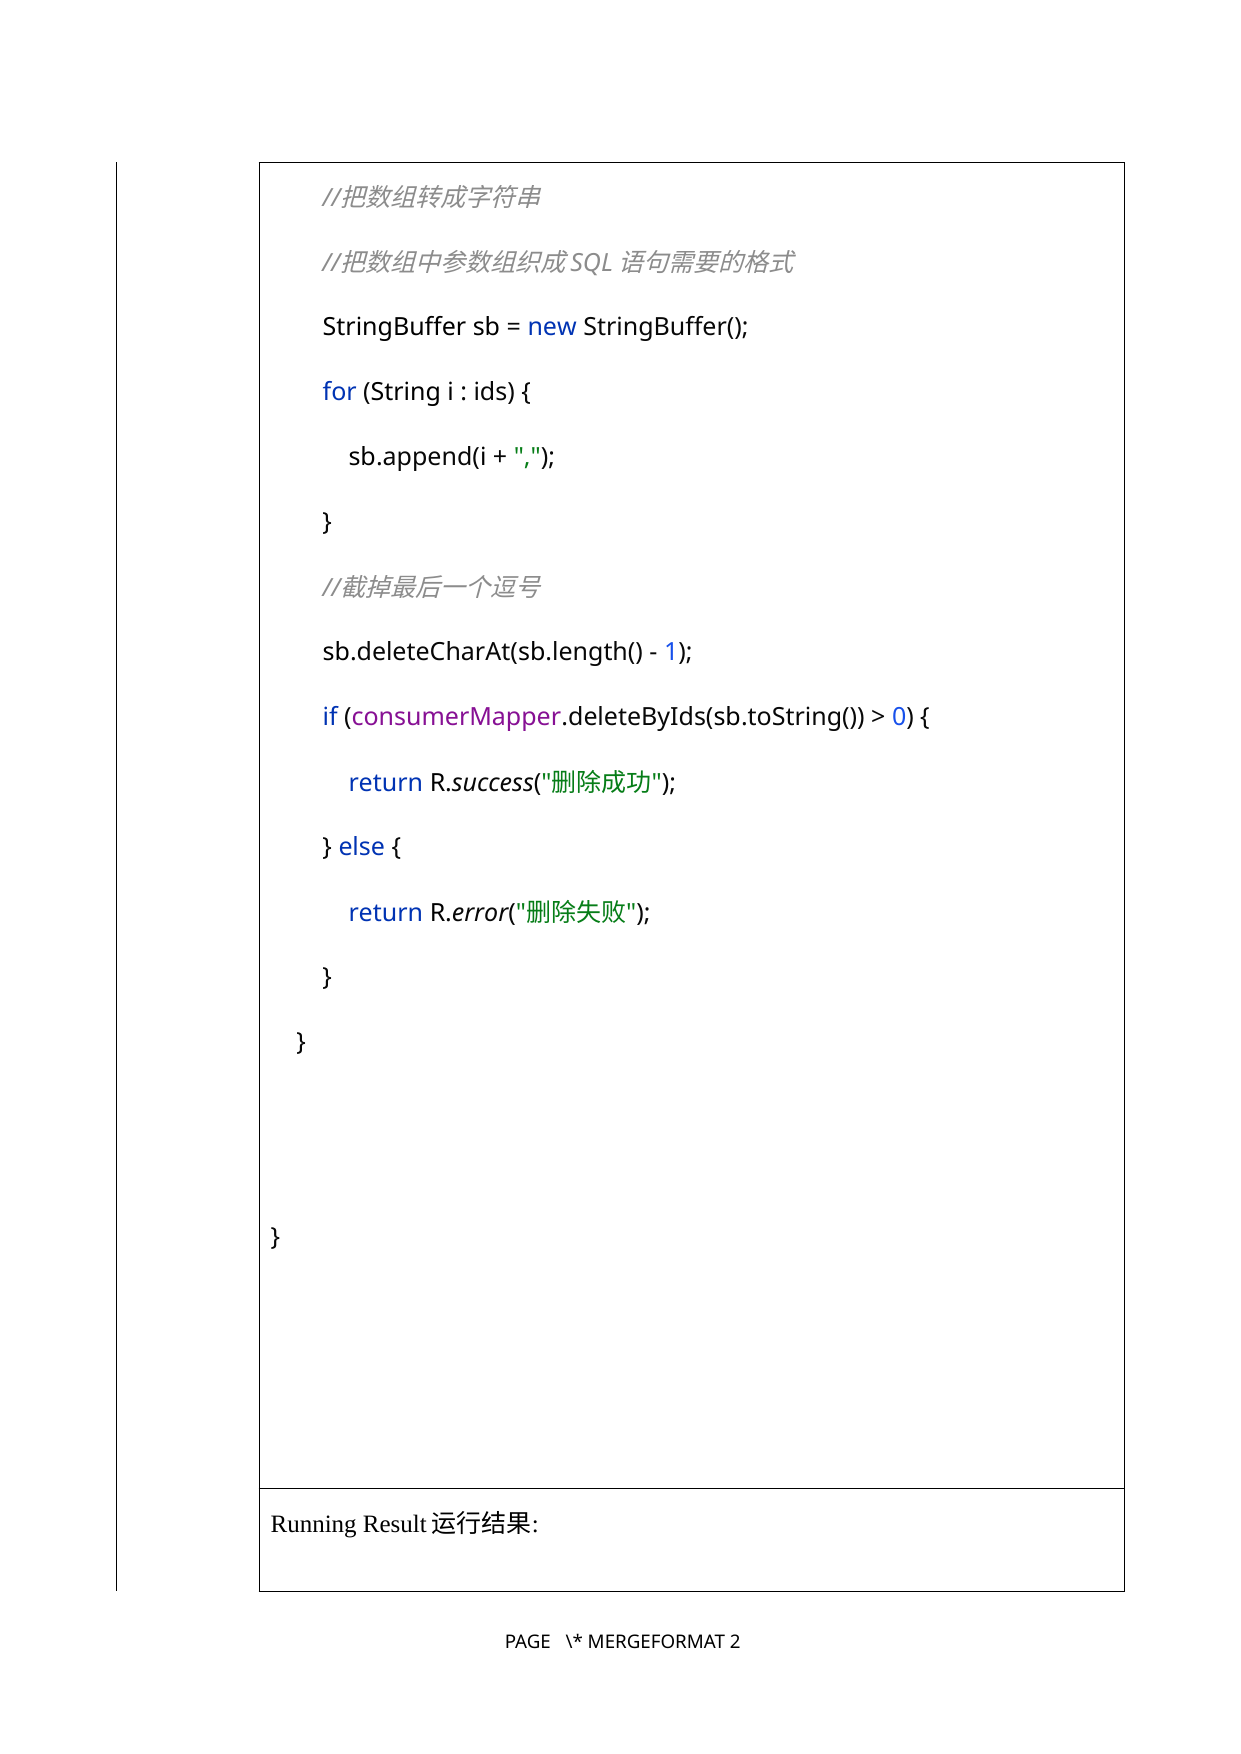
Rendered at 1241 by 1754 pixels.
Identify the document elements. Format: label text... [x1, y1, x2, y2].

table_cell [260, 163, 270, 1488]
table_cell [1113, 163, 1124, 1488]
table_cell Running Result运行结果: [260, 1489, 1124, 1591]
